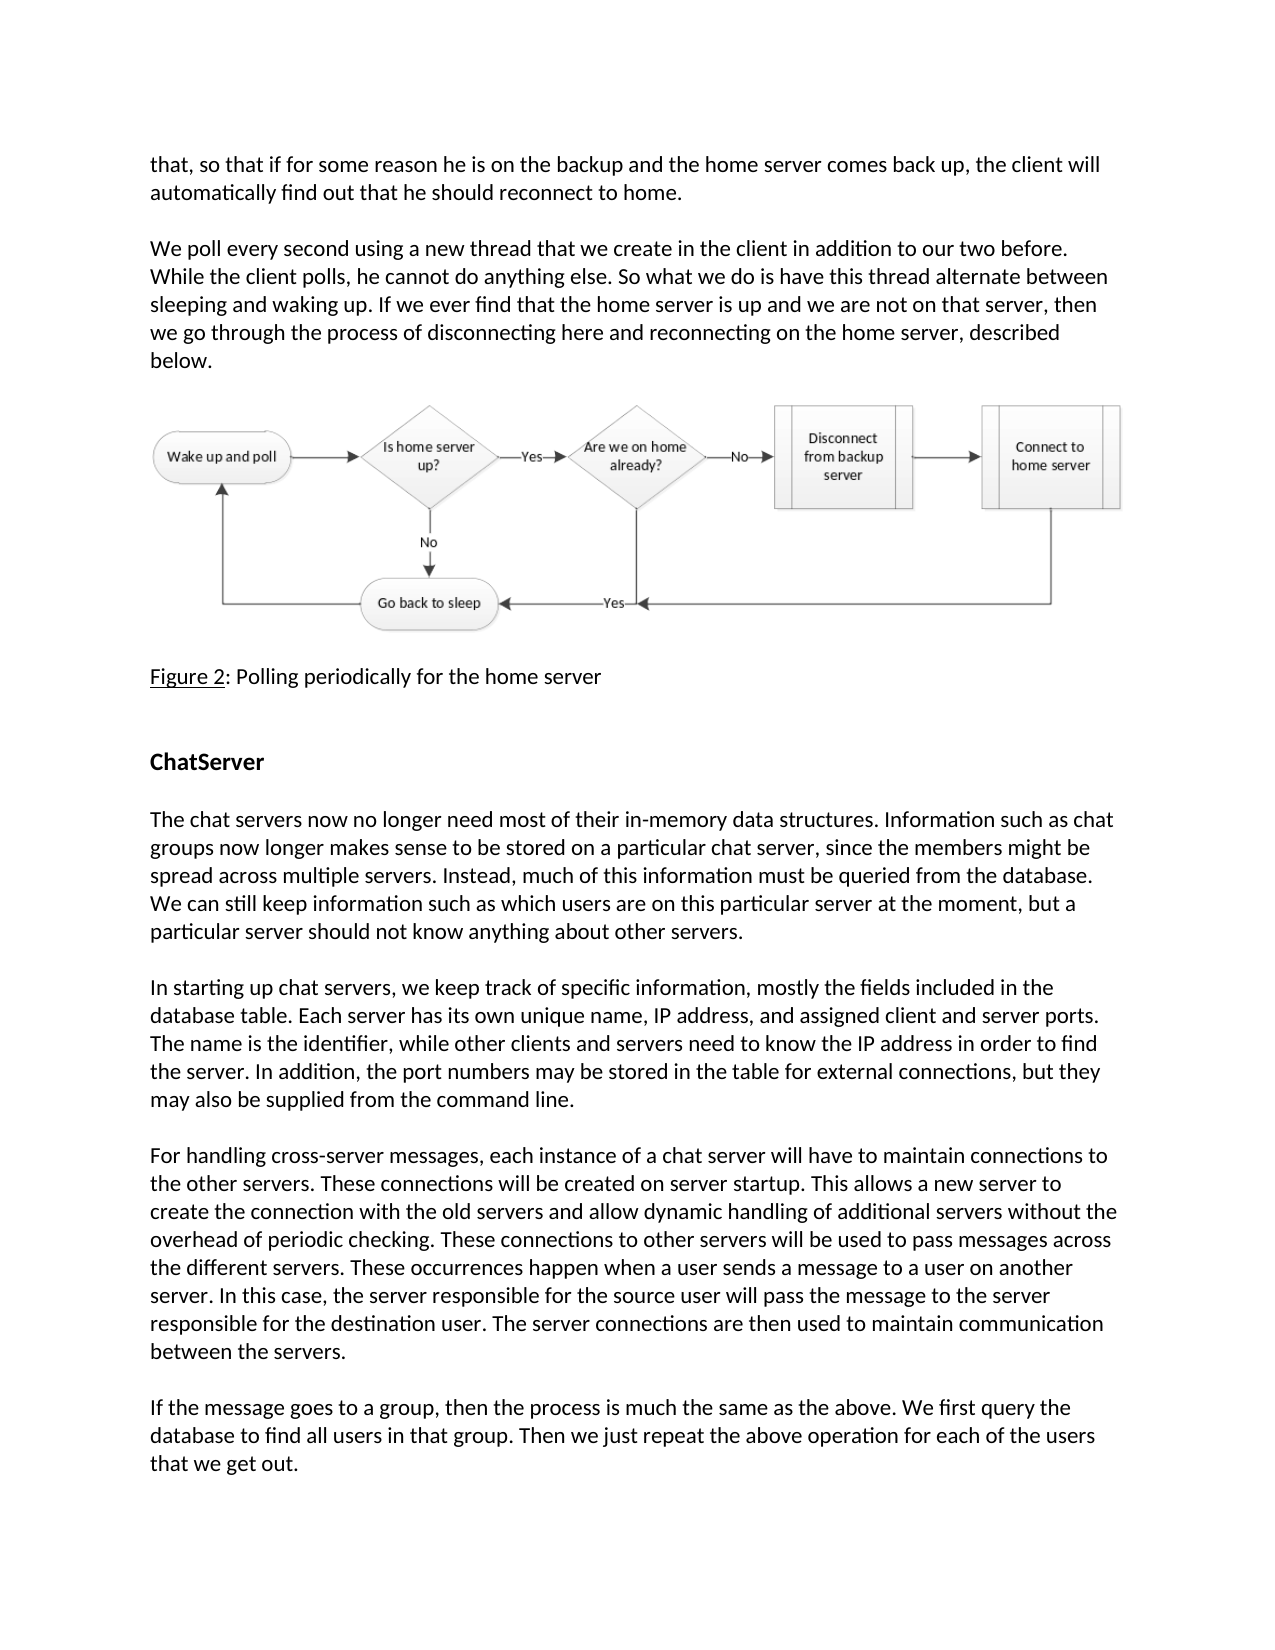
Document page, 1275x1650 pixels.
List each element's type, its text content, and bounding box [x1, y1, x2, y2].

text The chat servers now no longer need most of their in-memory data structures. Information such as chat groups now longer makes sense to be stored on a particular chat server, since the members might be spread across multiple servers. Instead, much of this information must be queried from the database. We can still keep information such as which users are on this particular server at the moment, but a particular server should not know anything about other servers. [150, 777, 1125, 945]
text ChatServer [150, 718, 1125, 777]
text Figure 2: Polling periodically for the home server [150, 662, 1125, 690]
text We poll every second using a new thread that we create in the client in addition to our two before. While the client polls, he cannot do anything else. So what we do is have this thread alternate between sleeping and waking up. If we ever find that the home server is up and we are not on that server, then we go through the process of disconnecting here and reconnecting on the home server, described below. [150, 234, 1125, 374]
text In starting up chat servers, we keep track of specific information, mostly the fields included in the database table. Each server has its own unique name, IP address, and assigned client and server ports. The name is the identifier, while other clients and servers need to know the IP address in order to find the server. In addition, the port numbers may be stored in the table for external connections, but they may also be supplied from the command line. [150, 973, 1125, 1113]
